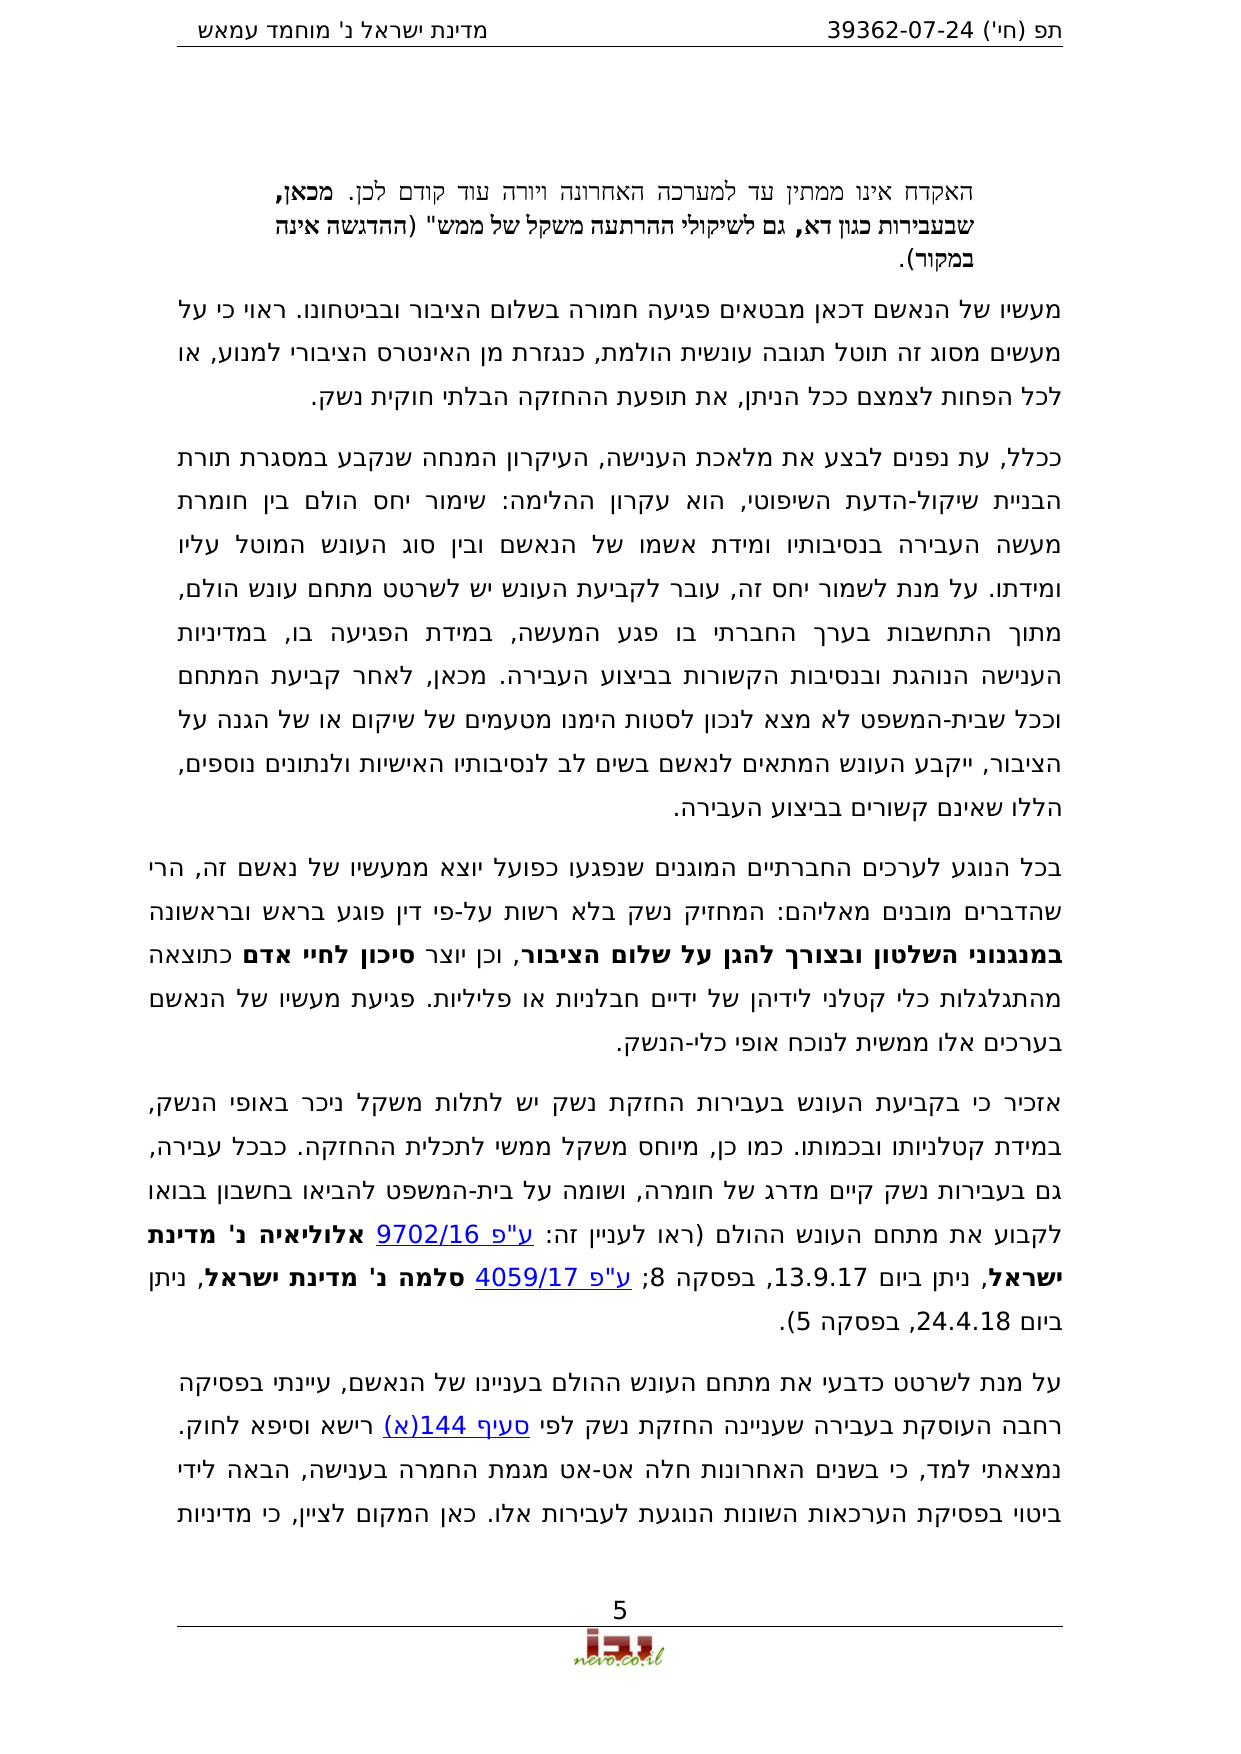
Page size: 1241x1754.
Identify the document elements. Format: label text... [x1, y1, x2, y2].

text בכל הנוגע לערכים החברתיים המוגנים שנפגעו כפועל יוצא ממעשיו של נאשם זה, הרי שהדברים מובנים מאליהם: המחזיק נשק בלא רשות על-פי דין פוגע בראש ובראשונה במנגנוני השלטון ובצורך להגן על שלום הציבור, וכן יוצר סיכון לחיי אדם כתוצאה מהתגלגלות כלי קטלני לידיהן של ידיים חבלניות או פליליות. פגיעת מעשיו של הנאשם בערכים אלו ממשית לנוכח אופי כלי-הנשק. [148, 853, 1063, 1057]
picture [574, 1628, 666, 1667]
text מעשיו של הנאשם דכאן מבטאים פגיעה חמורה בשלום הציבור ובביטחונו. ראוי כי על מעשים מסוג זה תוטל תגובה עונשית הולמת, כנגזרת מן האינטרס הציבורי למנוע, או לכל הפחות לצמצם ככל הניתן, את תופעת ההחזקה הבלתי חוקית נשק. [177, 295, 1063, 411]
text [274, 177, 974, 274]
text ככלל, עת נפנים לבצע את מלאכת הענישה, העיקרון המנחה שנקבע במסגרת תורת הבניית שיקול-הדעת השיפוטי, הוא עקרון ההלימה: שימור יחס הולם בין חומרת מעשה העבירה בנסיבותיו ומידת אשמו של הנאשם ובין סוג העונש המוטל עליו ומידתו. על מנת לשמור יחס זה, עובר לקביעת העונש יש לשרטט מתחם עונש הולם, מתוך התחשבות בערך החברתי בו פגע המעשה, במידת הפגיעה בו, במדיניות הענישה הנוהגת ובנסיבות הקשורות בביצוע העבירה. מכאן, לאחר קביעת המתחם וככל שבית-המשפט לא מצא לנכון לסטות הימנו מטעמים של שיקום או של הגנה על הציבור, ייקבע העונש המתאים לנאשם בשים לב לנסיבותיו האישיות ולנתונים נוספים, הללו שאינם קשורים בביצוע העבירה. [177, 443, 1063, 822]
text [177, 1368, 1063, 1528]
text אזכיר כי בקביעת העונש בעבירות החזקת נשק יש לתלות משקל ניכר באופי הנשק, במידת קטלניותו ובכמותו. כמו כן, מיוחס משקל ממשי לתכלית ההחזקה. כבכל עבירה, גם בעבירות נשק קיים מדרג של חומרה, ושומה על בית-המשפט להביאו בחשבון בבואו לקבוע את מתחם העונש ההולם (ראו לעניין זה: ע"פ 9702/16 אלוליאיה נ' מדינת ישראל, ניתן ביום 13.9.17, בפסקה 8; ע"פ 4059/17 סלמה נ' מדינת ישראל, ניתן ביום 24.4.18, בפסקה 5). [148, 1088, 1063, 1336]
